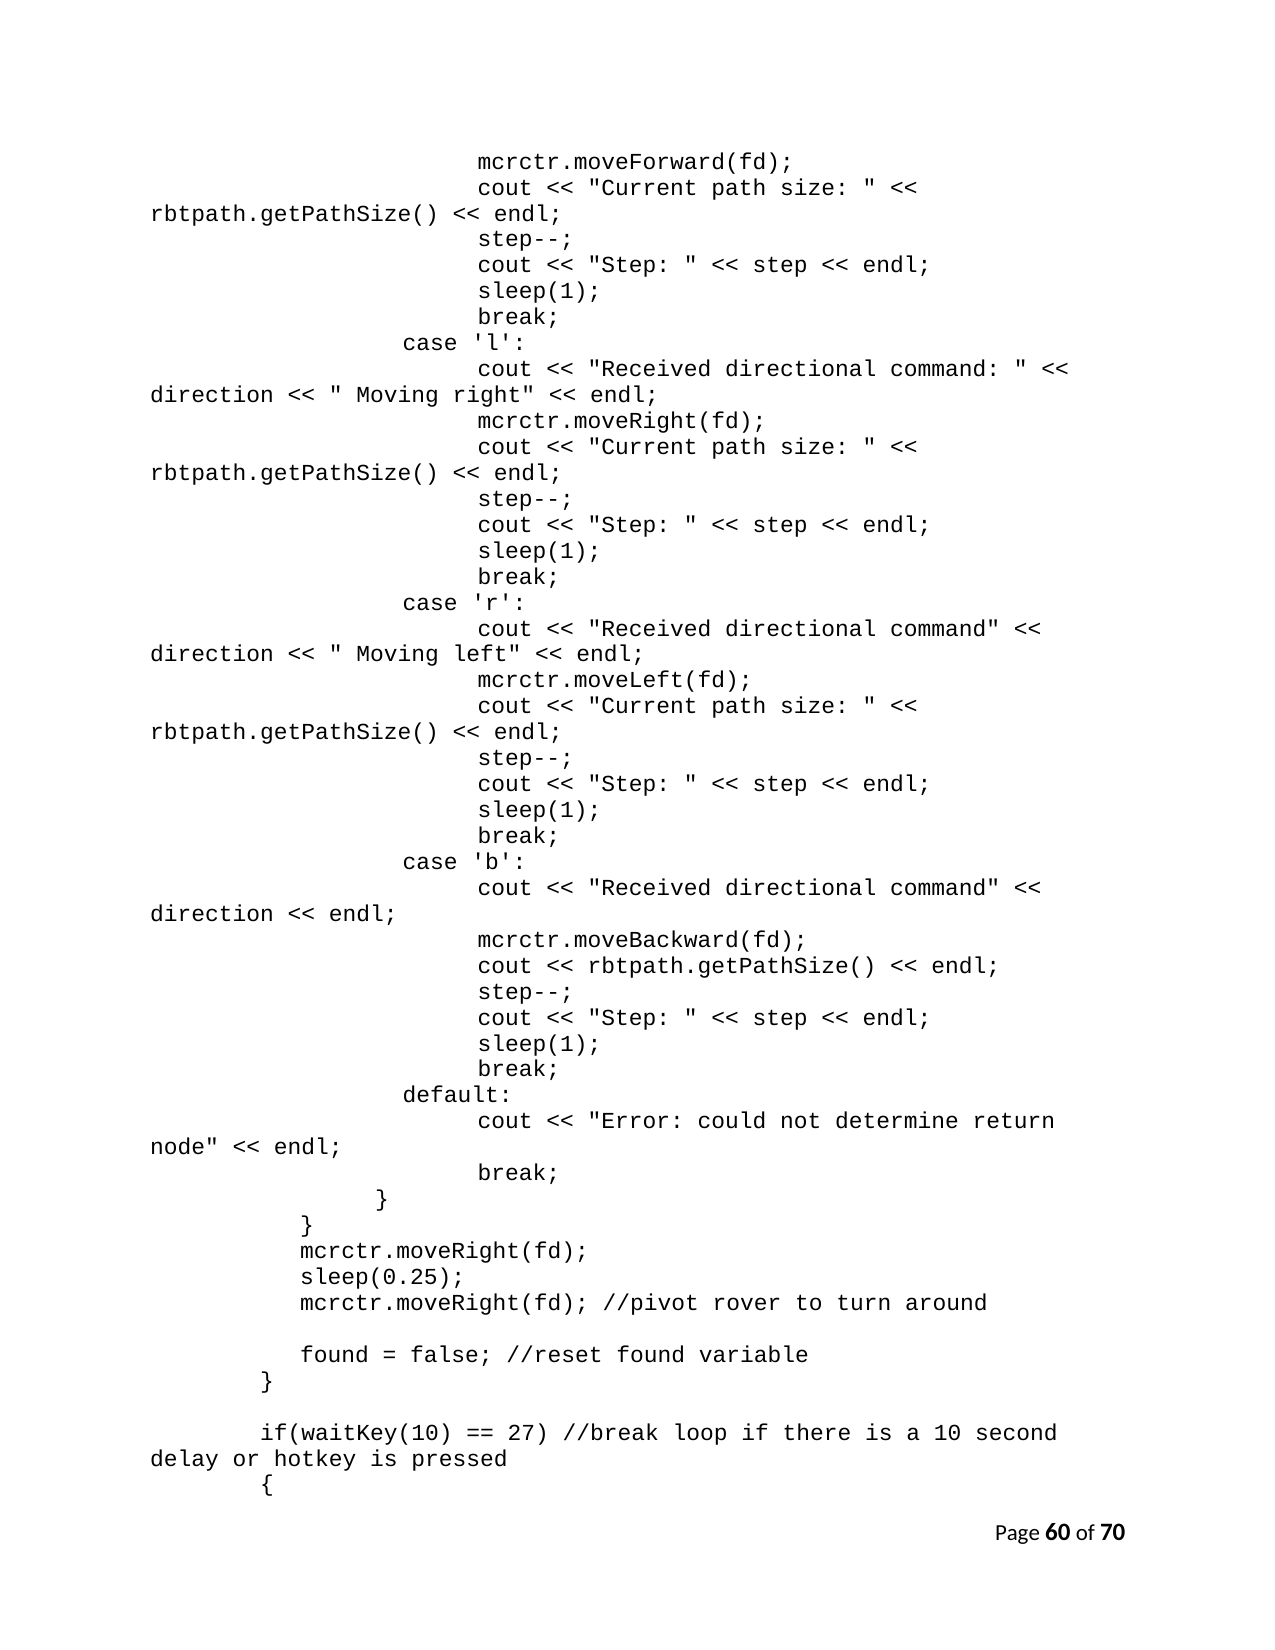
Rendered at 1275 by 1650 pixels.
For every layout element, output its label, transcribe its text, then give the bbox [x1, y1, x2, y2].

text } [150, 1213, 1125, 1239]
text mcrctr.moveRight(fd); //pivot rover to turn around [150, 1291, 1125, 1317]
text sleep(1); [150, 280, 1125, 306]
text cout << "Error: could not determine return node" << endl; [150, 1110, 1125, 1162]
text if(waitKey(10) == 27) //break loop if there is a 10 second delay or hotkey is pressed [150, 1421, 1125, 1473]
text cout << "Received directional command" << direction << " Moving left" << endl; [150, 617, 1125, 669]
text sleep(1); [150, 539, 1125, 565]
text step--; [150, 747, 1125, 772]
text cout << "Current path size: " << rbtpath.getPathSize() << endl; [150, 435, 1125, 487]
text cout << rbtpath.getPathSize() << endl; [150, 954, 1125, 980]
text sleep(1); [150, 1032, 1125, 1058]
text cout << "Current path size: " << rbtpath.getPathSize() << endl; [150, 695, 1125, 747]
text mcrctr.moveForward(fd); [150, 150, 1125, 176]
text break; [150, 1058, 1125, 1084]
text case 'b': [150, 850, 1125, 876]
text cout << "Received directional command: " << direction << " Moving right" << endl; [150, 357, 1125, 409]
text break; [150, 306, 1125, 332]
text cout << "Step: " << step << endl; [150, 254, 1125, 280]
text sleep(1); [150, 798, 1125, 824]
text mcrctr.moveRight(fd); [150, 409, 1125, 435]
text cout << "Step: " << step << endl; [150, 1006, 1125, 1032]
text } [150, 1369, 1125, 1395]
text case 'r': [150, 591, 1125, 617]
text step--; [150, 228, 1125, 254]
text cout << "Received directional command" << direction << endl; [150, 876, 1125, 928]
text sleep(0.25); [150, 1265, 1125, 1291]
text mcrctr.moveBackward(fd); [150, 928, 1125, 954]
text mcrctr.moveRight(fd); [150, 1239, 1125, 1265]
text break; [150, 824, 1125, 850]
text default: [150, 1084, 1125, 1110]
text cout << "Step: " << step << endl; [150, 513, 1125, 539]
text step--; [150, 487, 1125, 513]
text cout << "Step: " << step << endl; [150, 772, 1125, 798]
text break; [150, 565, 1125, 591]
text break; [150, 1162, 1125, 1187]
text found = false; //reset found variable [150, 1343, 1125, 1369]
text step--; [150, 980, 1125, 1006]
text cout << "Current path size: " << rbtpath.getPathSize() << endl; [150, 176, 1125, 228]
text mcrctr.moveLeft(fd); [150, 669, 1125, 695]
text case 'l': [150, 332, 1125, 357]
text { [150, 1473, 1125, 1499]
text } [150, 1187, 1125, 1213]
